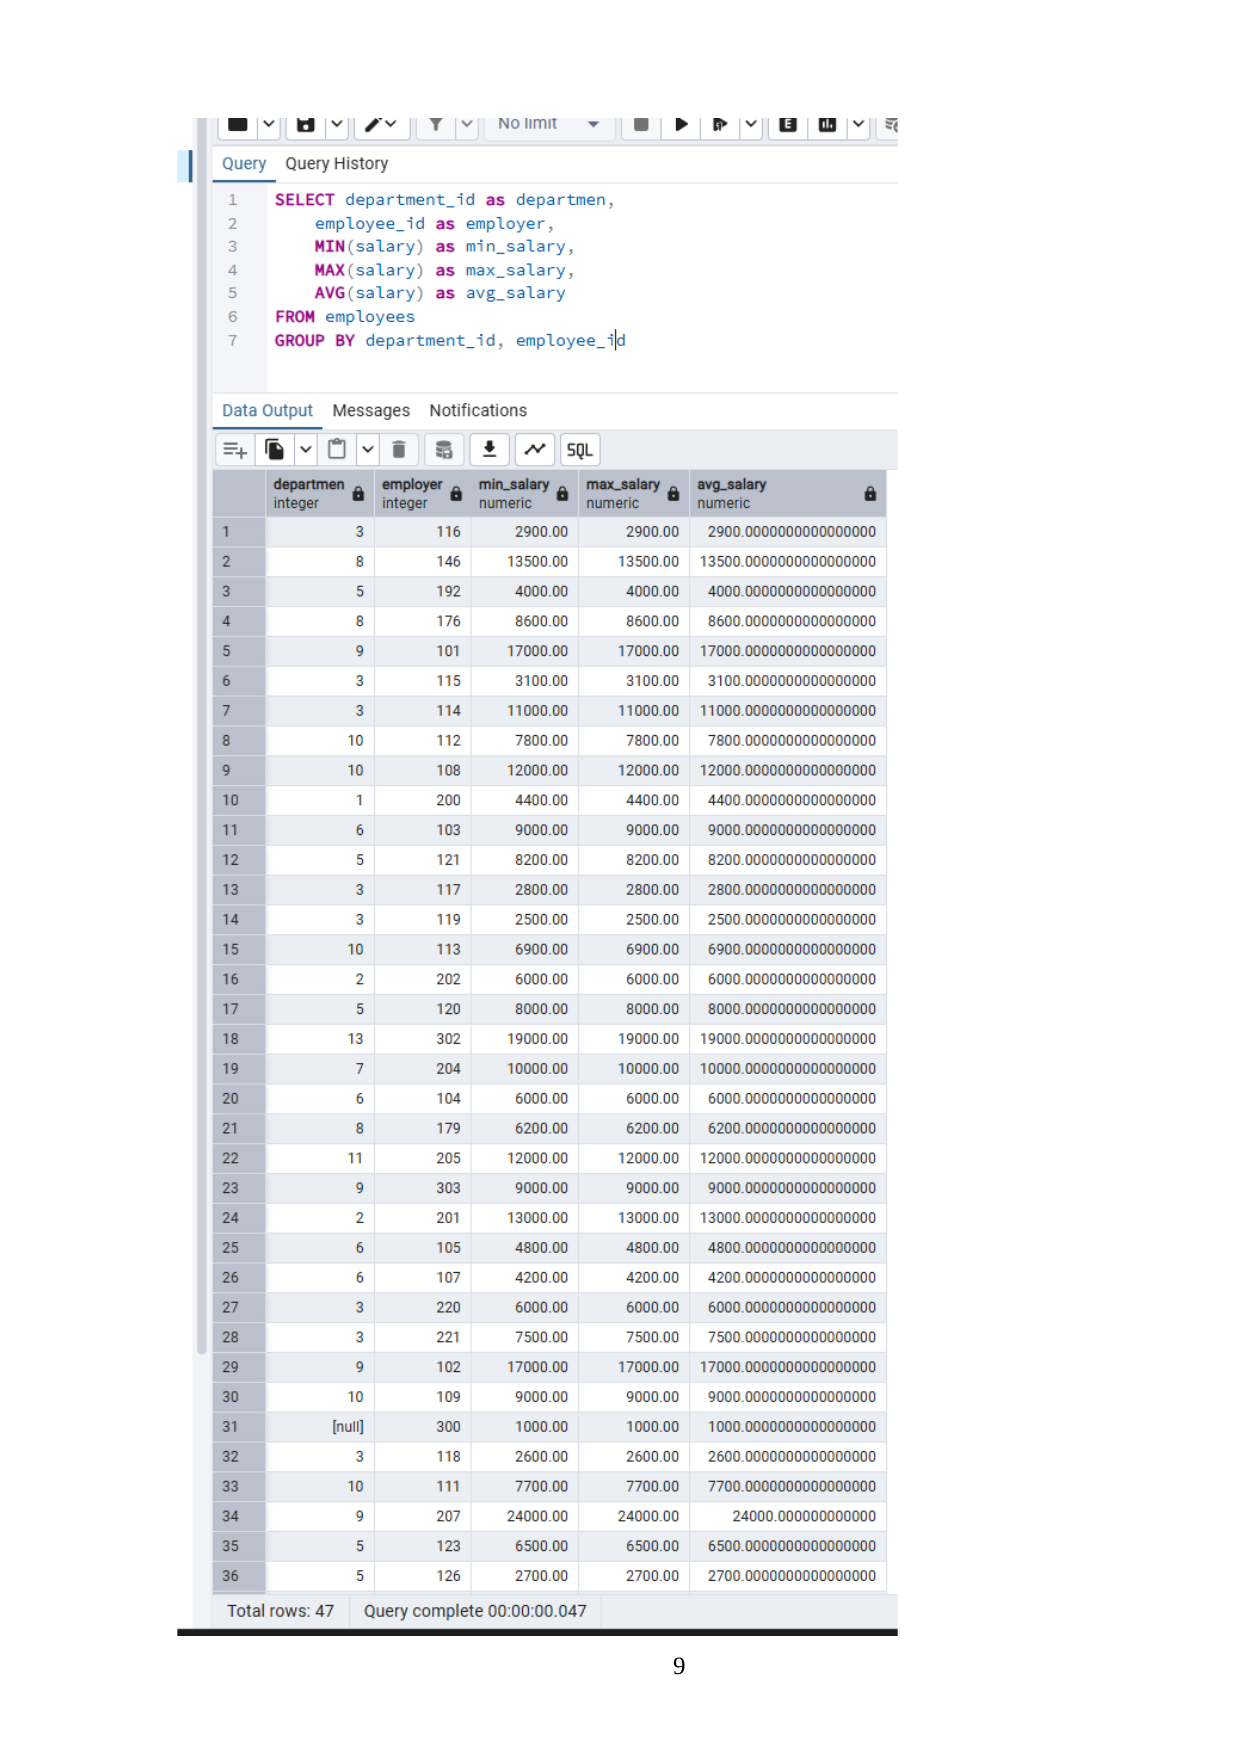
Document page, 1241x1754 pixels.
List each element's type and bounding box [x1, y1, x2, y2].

picture [177, 118, 898, 1636]
